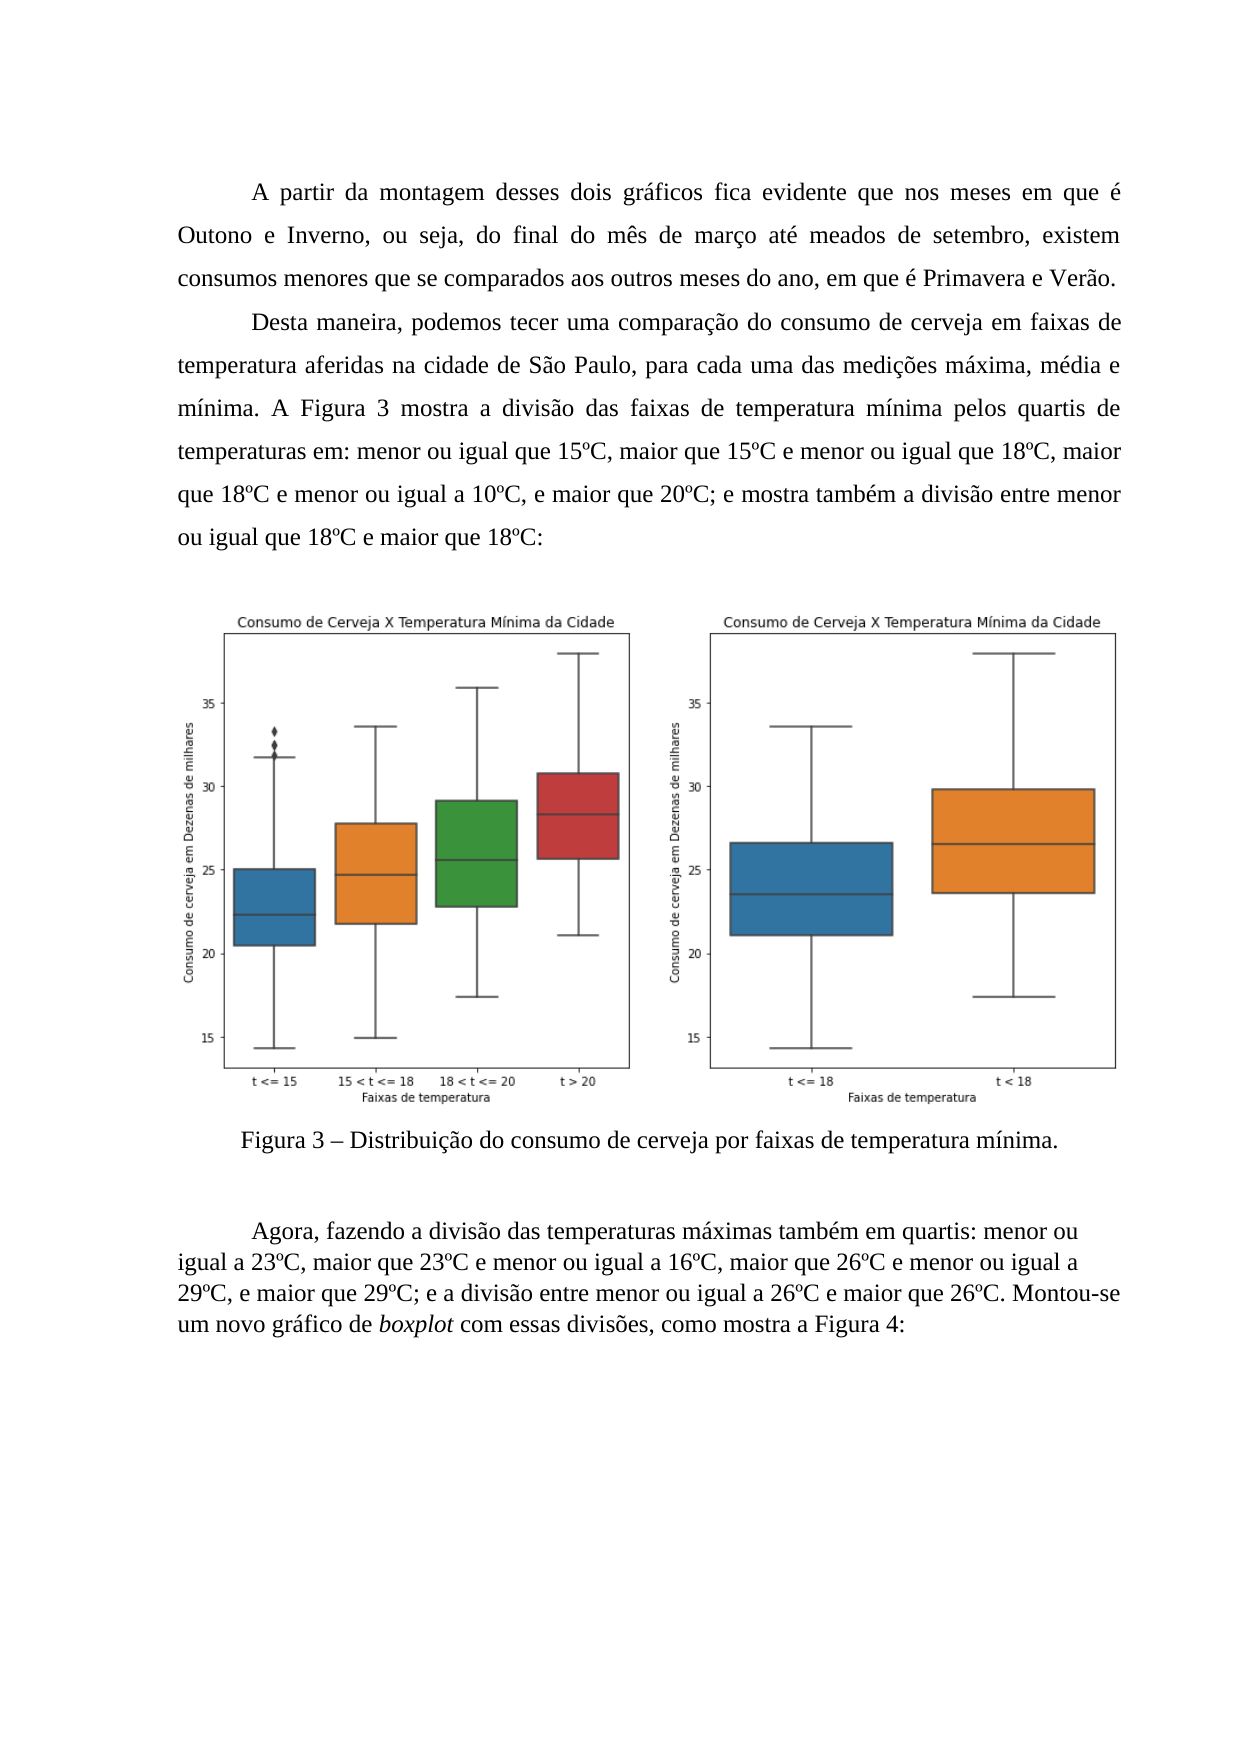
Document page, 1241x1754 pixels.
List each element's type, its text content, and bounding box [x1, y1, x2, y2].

text Agora, fazendo a divisão das temperaturas máximas também em quartis: menor ou igual a 23ºC, maior que 23ºC e menor ou igual a 16ºC, maior que 26ºC e menor ou igual a 29ºC, e maior que 29ºC; e a divisão entre menor ou igual a 26ºC e maior que 26ºC. Montou-se um novo gráfico de boxplot com essas divisões, como mostra a Figura 4: [177, 1216, 1122, 1338]
picture [177, 608, 1123, 1111]
text A partir da montagem desses dois gráficos fica evidente que nos meses em que é Outono e Inverno, ou seja, do final do mês de março até meados de setembro, existem consumos menores que se comparados aos outros meses do ano, em que é Primavera e Verão. [177, 177, 1122, 292]
text Desta maneira, podemos tecer uma comparação do consumo de cerveja em faixas de temperatura aferidas na cidade de São Paulo, para cada uma das medições máxima, média e mínima. A Figura 3 mostra a divisão das faixas de temperatura mínima pelos quartis de temperaturas em: menor ou igual que 15ºC, maior que 15ºC e menor ou igual que 18ºC, maior que 18ºC e menor ou igual a 10ºC, e maior que 20ºC; e mostra também a divisão entre menor ou igual que 18ºC e maior que 18ºC: [177, 307, 1122, 551]
text Figura 3 – Distribuição do consumo de cerveja por faixas de temperatura mínima. [177, 1125, 1122, 1154]
